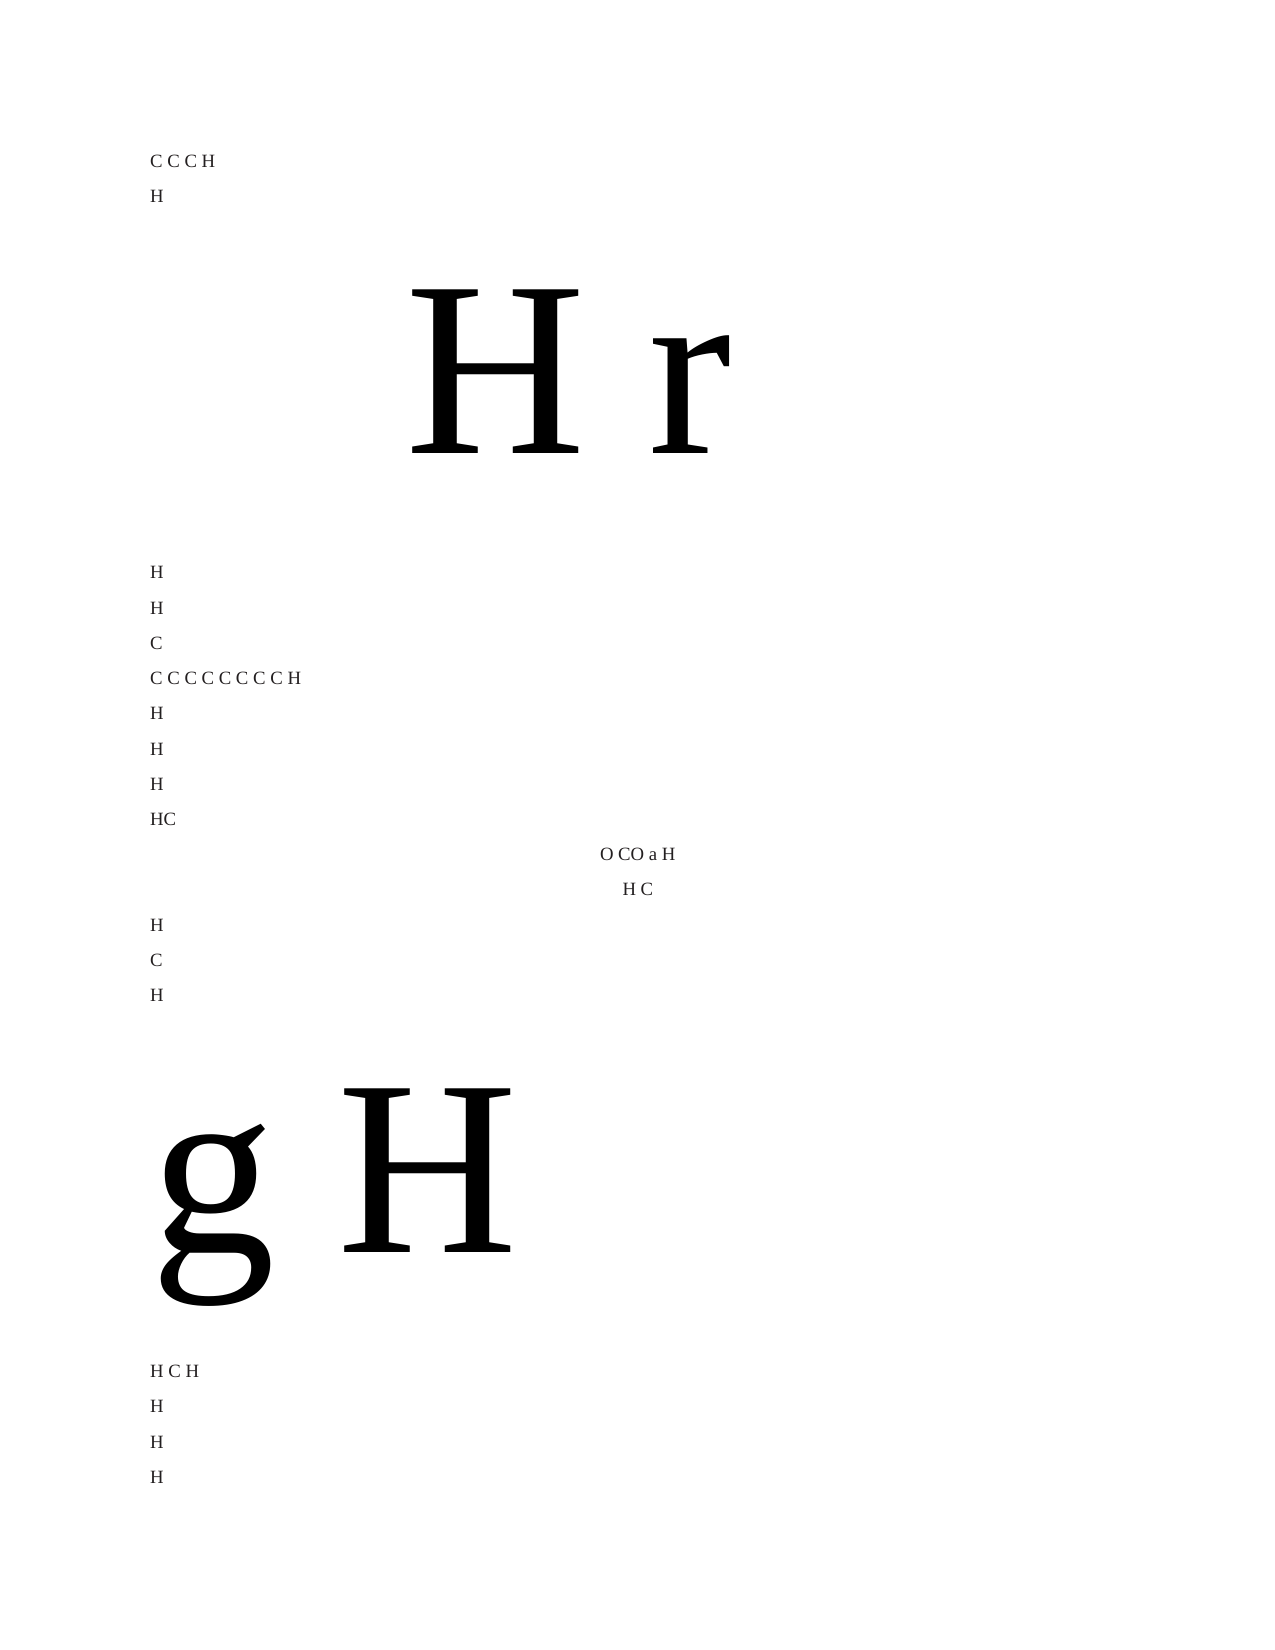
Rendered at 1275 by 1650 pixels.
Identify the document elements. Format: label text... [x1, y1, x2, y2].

text g H [150, 1019, 1125, 1307]
text H [150, 1431, 1125, 1452]
text H [150, 773, 1125, 794]
text H [150, 185, 1125, 207]
text H [150, 597, 1125, 618]
text O CO a H [150, 843, 1125, 865]
text C [150, 632, 1125, 653]
text H [150, 737, 1125, 759]
text H [150, 1395, 1125, 1417]
text H C [150, 878, 1125, 900]
text H r [150, 220, 1125, 508]
text H C H [150, 1360, 1125, 1382]
text C C C H [150, 150, 1125, 172]
text H [150, 702, 1125, 724]
text HC [150, 808, 1125, 829]
text H [150, 913, 1125, 935]
text C C C C C C C C H [150, 667, 1125, 689]
text H [150, 561, 1125, 583]
text C [150, 949, 1125, 970]
text H [150, 984, 1125, 1006]
text H [150, 1466, 1125, 1487]
